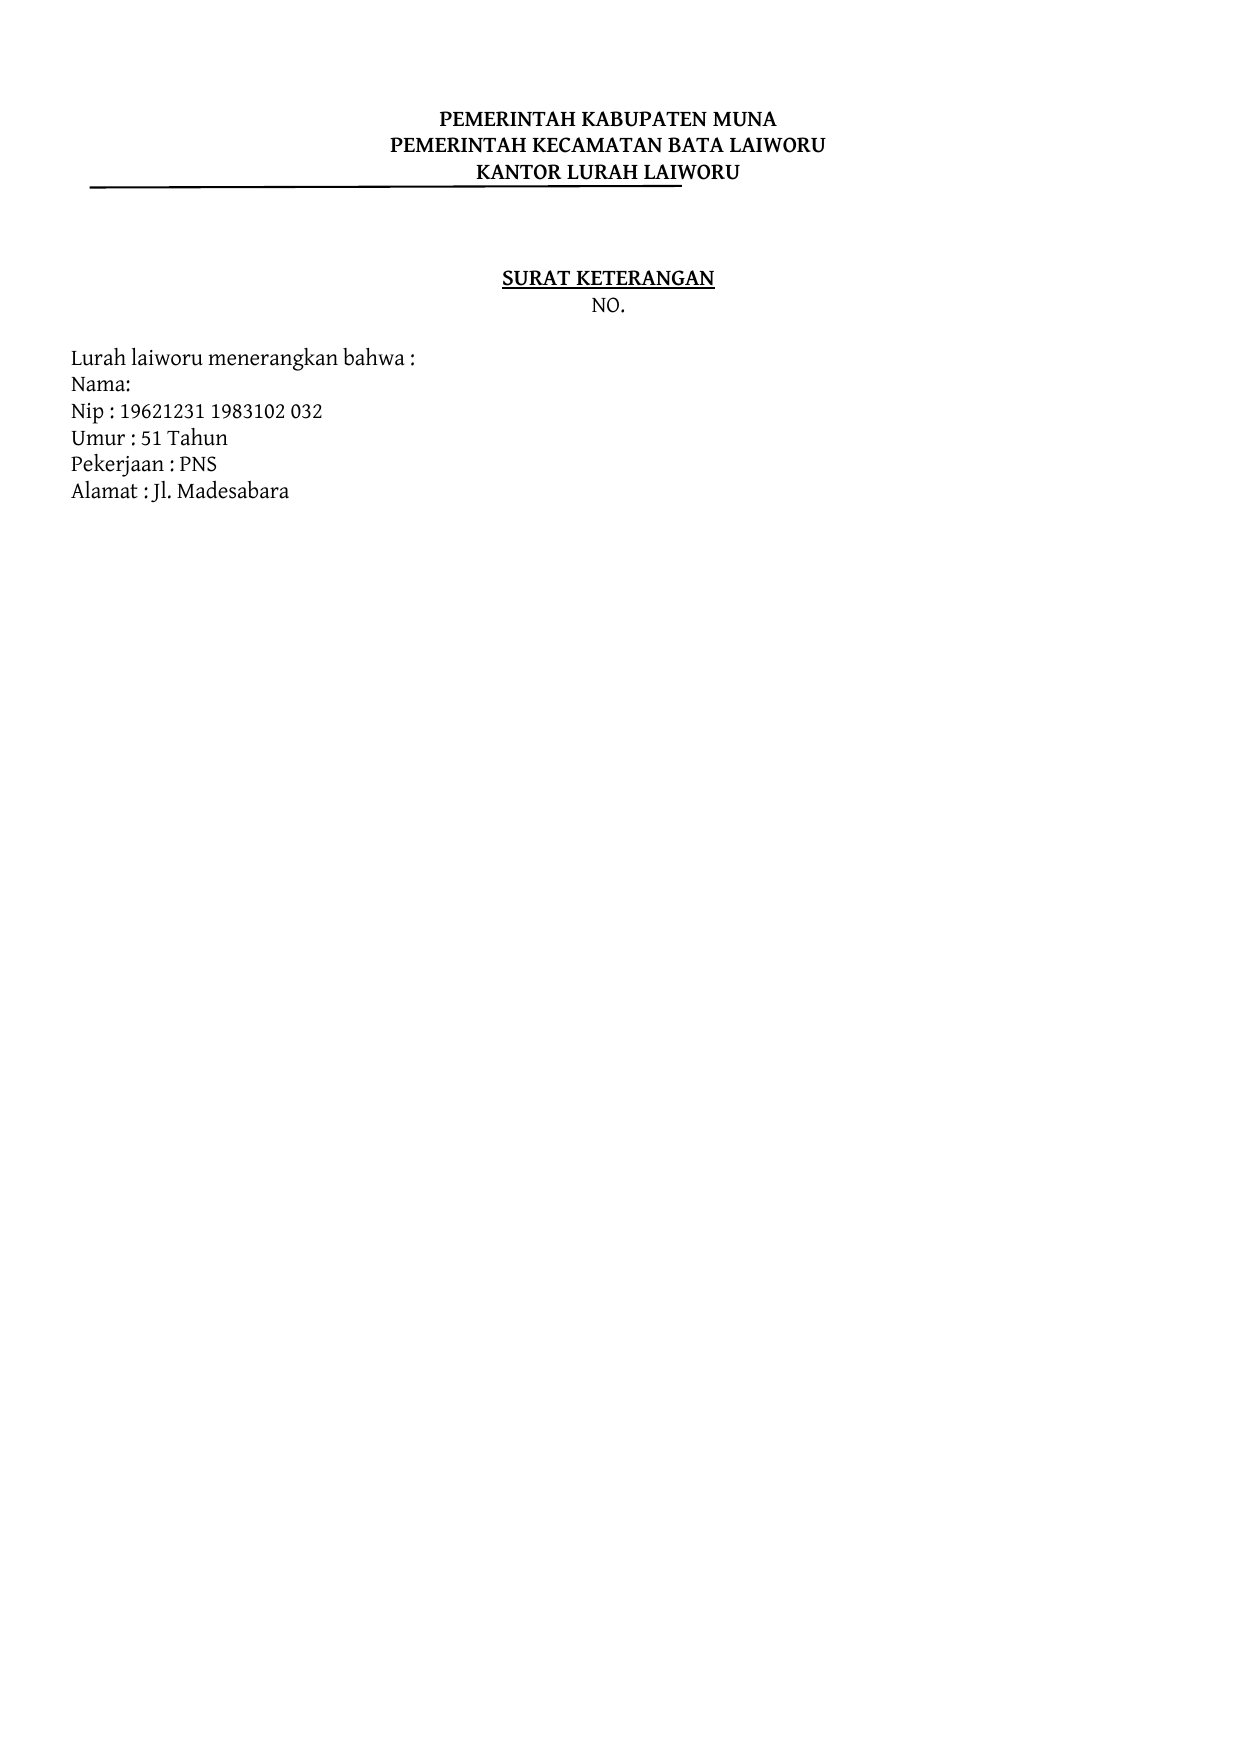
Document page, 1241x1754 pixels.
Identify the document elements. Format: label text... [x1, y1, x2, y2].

text Nip : 19621231 1983102 032 [71, 398, 1146, 425]
text Nama: [71, 372, 1146, 398]
text Pekerjaan : PNS [71, 452, 1146, 478]
text Umur : 51 Tahun [71, 425, 1146, 452]
text PEMERINTAH KECAMATAN BATA LAIWORU [71, 133, 1146, 159]
text Lurah laiworu menerangkan bahwa : [71, 345, 1146, 372]
text PEMERINTAH KABUPATEN MUNA [71, 106, 1146, 133]
text Alamat : Jl. Madesabara [71, 478, 1146, 505]
text KANTOR LURAH LAIWORU [71, 159, 1146, 186]
text NO. [71, 292, 1146, 319]
text SURAT KETERANGAN [71, 266, 1146, 292]
